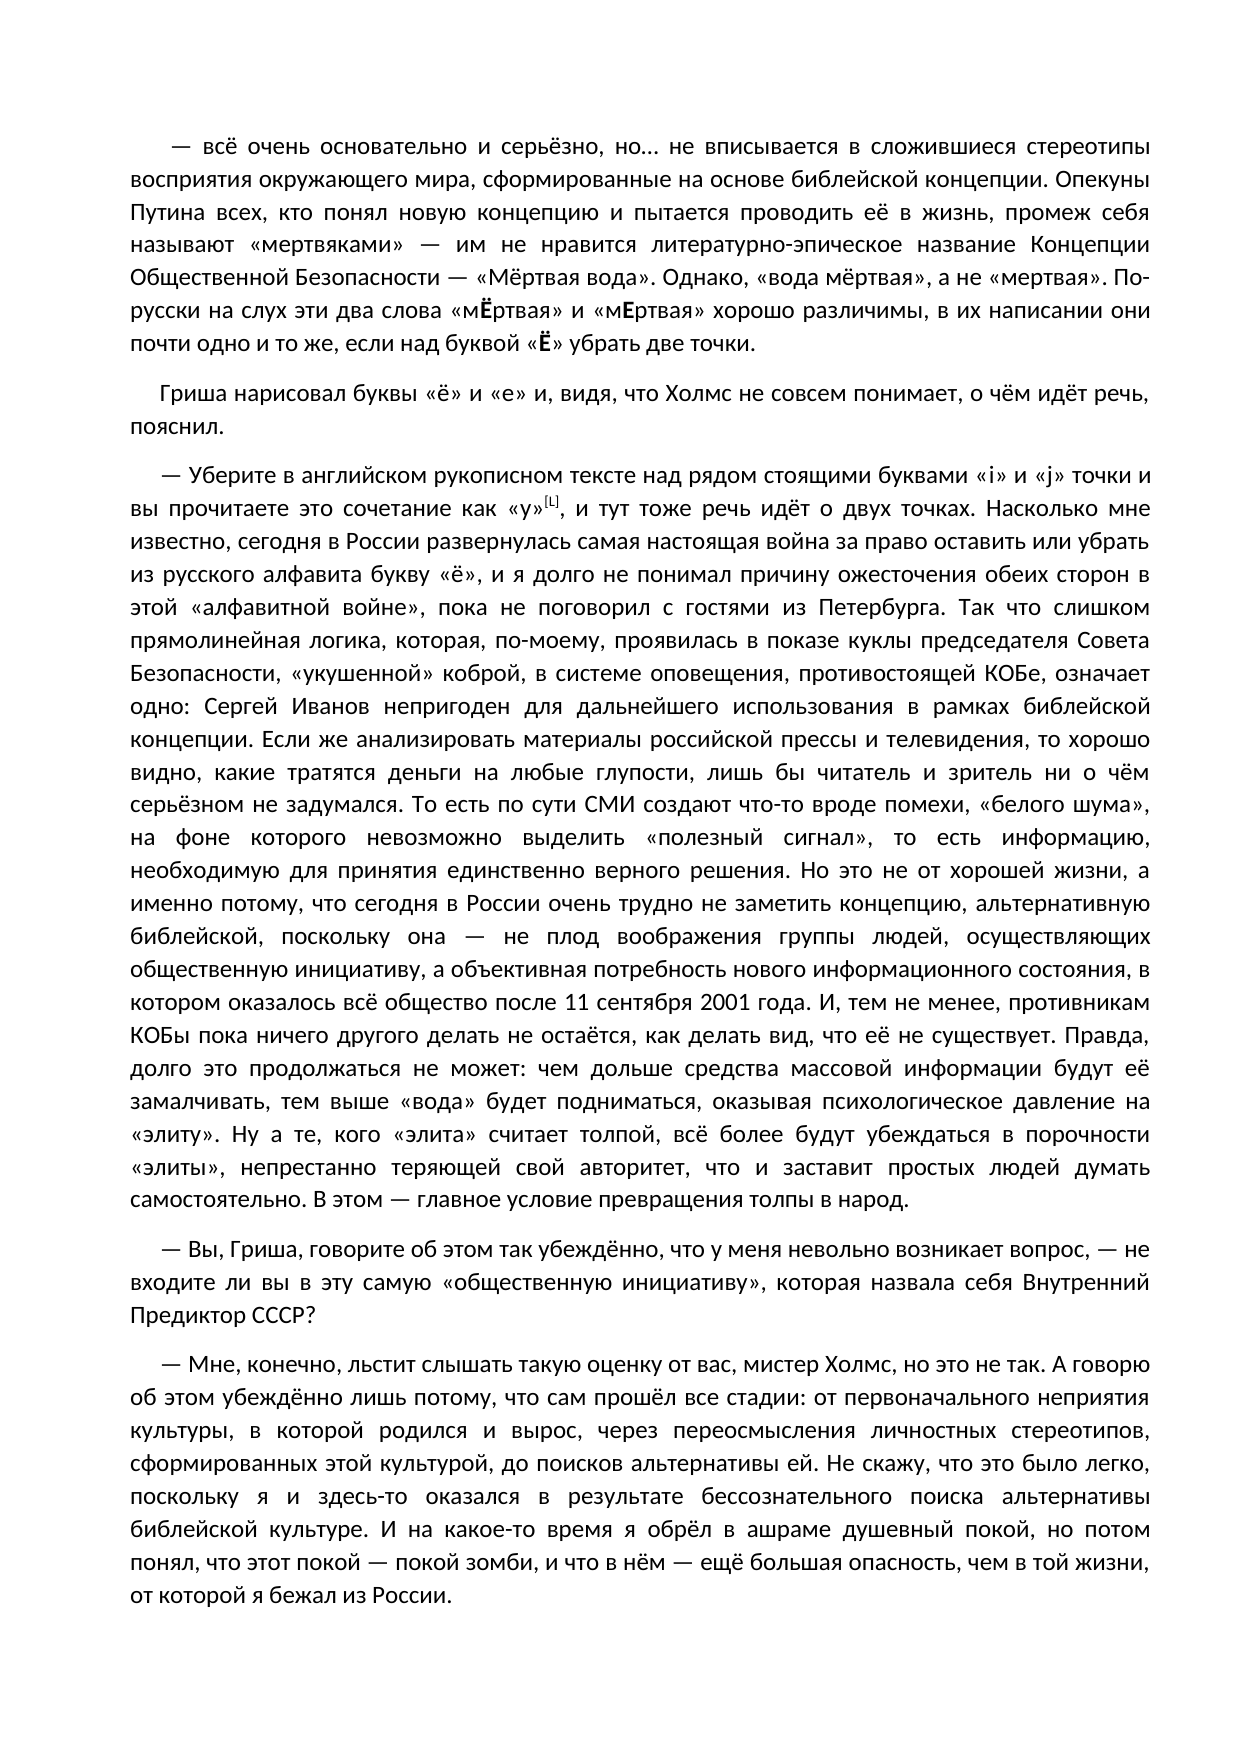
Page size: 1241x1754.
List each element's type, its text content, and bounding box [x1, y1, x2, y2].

text — Мне, конечно, льстит слышать такую оценку от вас, мистер Холмс, но это не так. А говорю об этом убеждённо лишь потому, что сам прошёл все стадии: от первоначального неприятия культуры, в которой родился и вырос, через переосмысления личностных стереотипов, сформированных этой культурой, до поисков альтернативы ей. Не скажу, что это было легко, поскольку я и здесь-то оказался в результате бессознательного поиска альтернативы библейской культуре. И на какое-то время я обрёл в ашраме душевный покой, но потом понял, что этот покой — покой зомби, и что в нём — ещё большая опасность, чем в той жизни, от которой я бежал из России. [130, 1348, 1152, 1609]
text — Вы, Гриша, говорите об этом так убеждённо, что у меня невольно возникает вопрос, — не входите ли вы в эту самую «общественную инициативу», которая назвала себя Внутренний Предиктор СССР? [130, 1233, 1152, 1329]
text — всё очень основательно и серьёзно, но… не вписывается в сложившиеся стереотипы восприятия окружающего мира, сформированные на основе библейской концепции. Опекуны Путина всех, кто понял новую концепцию и пытается проводить её в жизнь, промеж себя называют «мертвяками» — им не нравится литературно-эпическое название Концепции Общественной Безопасности — «Мёртвая вода». Однако, «вода мёртвая», а не «мертвая». По-русски на слух эти два слова «мЁртвая» и «мЕртвая» хорошо различимы, в их написании они почти одно и то же, если над буквой «Ё» убрать две точки. [130, 130, 1152, 358]
text Гриша нарисовал буквы «ё» и «е» и, видя, что Холмс не совсем понимает, о чём идёт речь, пояснил. [130, 377, 1152, 440]
text — Уберите в английском рукописном тексте над рядом стоящими буквами «i» и «j» точки и вы прочитаете это сочетание как «y»[L], и тут тоже речь идёт о двух точках. Насколько мне известно, сегодня в России развернулась самая настоящая война за право оставить или убрать из русского алфавита букву «ё», и я долго не понимал причину ожесточения обеих сторон в этой «алфавитной войне», пока не поговорил с гостями из Петербурга. Так что слишком прямолинейная логика, которая, по-моему, проявилась в показе куклы председателя Совета Безопасности, «укушенной» коброй, в системе оповещения, противостоящей КОБе, означает одно: Сергей Иванов непригоден для дальнейшего использования в рамках библейской концепции. Если же анализировать материалы российской прессы и телевидения, то хорошо видно, какие тратятся деньги на любые глупости, лишь бы читатель и зритель ни о чём серьёзном не задумался. То есть по сути СМИ создают что-то вроде помехи, «белого шума», на фоне которого невозможно выделить «полезный сигнал», то есть информацию, необходимую для принятия единственно верного решения. Но это не от хорошей жизни, а именно потому, что сегодня в России очень трудно не заметить концепцию, альтернативную библейской, поскольку она — не плод воображения группы людей, осуществляющих общественную инициативу, а объективная потребность нового информационного состояния, в котором оказалось всё общество после 11 сентября 2001 года. И, тем не менее, противникам КОБы пока ничего другого делать не остаётся, как делать вид, что её не существует. Правда, долго это продолжаться не может: чем дольше средства массовой информации будут её замалчивать, тем выше «вода» будет подниматься, оказывая психологическое давление на «элиту». Ну а те, кого «элита» считает толпой, всё более будут убеждаться в порочности «элиты», непрестанно теряющей свой авторитет, что и заставит простых людей думать самостоятельно. В этом — главное условие превращения толпы в народ. [130, 459, 1152, 1214]
